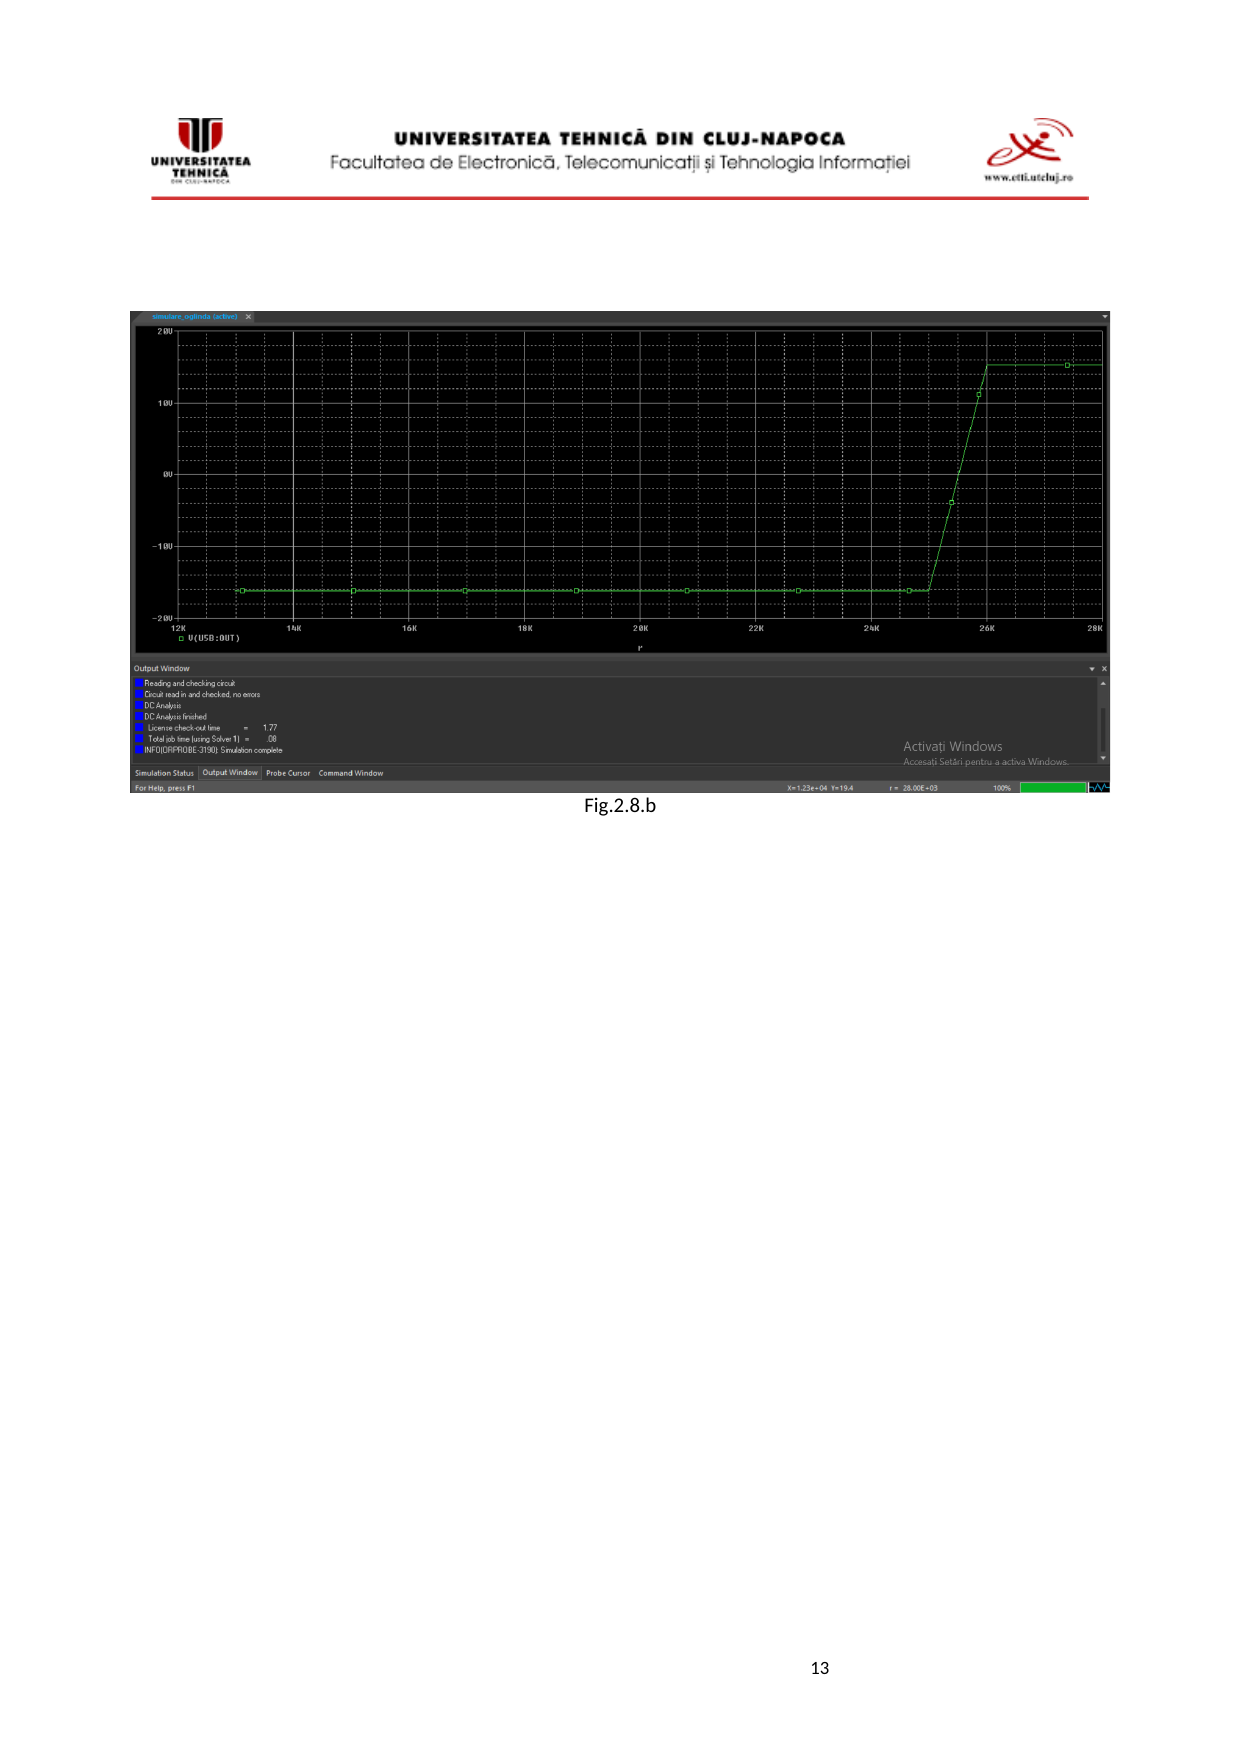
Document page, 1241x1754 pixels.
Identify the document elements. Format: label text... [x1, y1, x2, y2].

picture [151, 118, 1089, 200]
list Fig.2.8.b [130, 793, 1110, 818]
picture [130, 311, 1111, 793]
